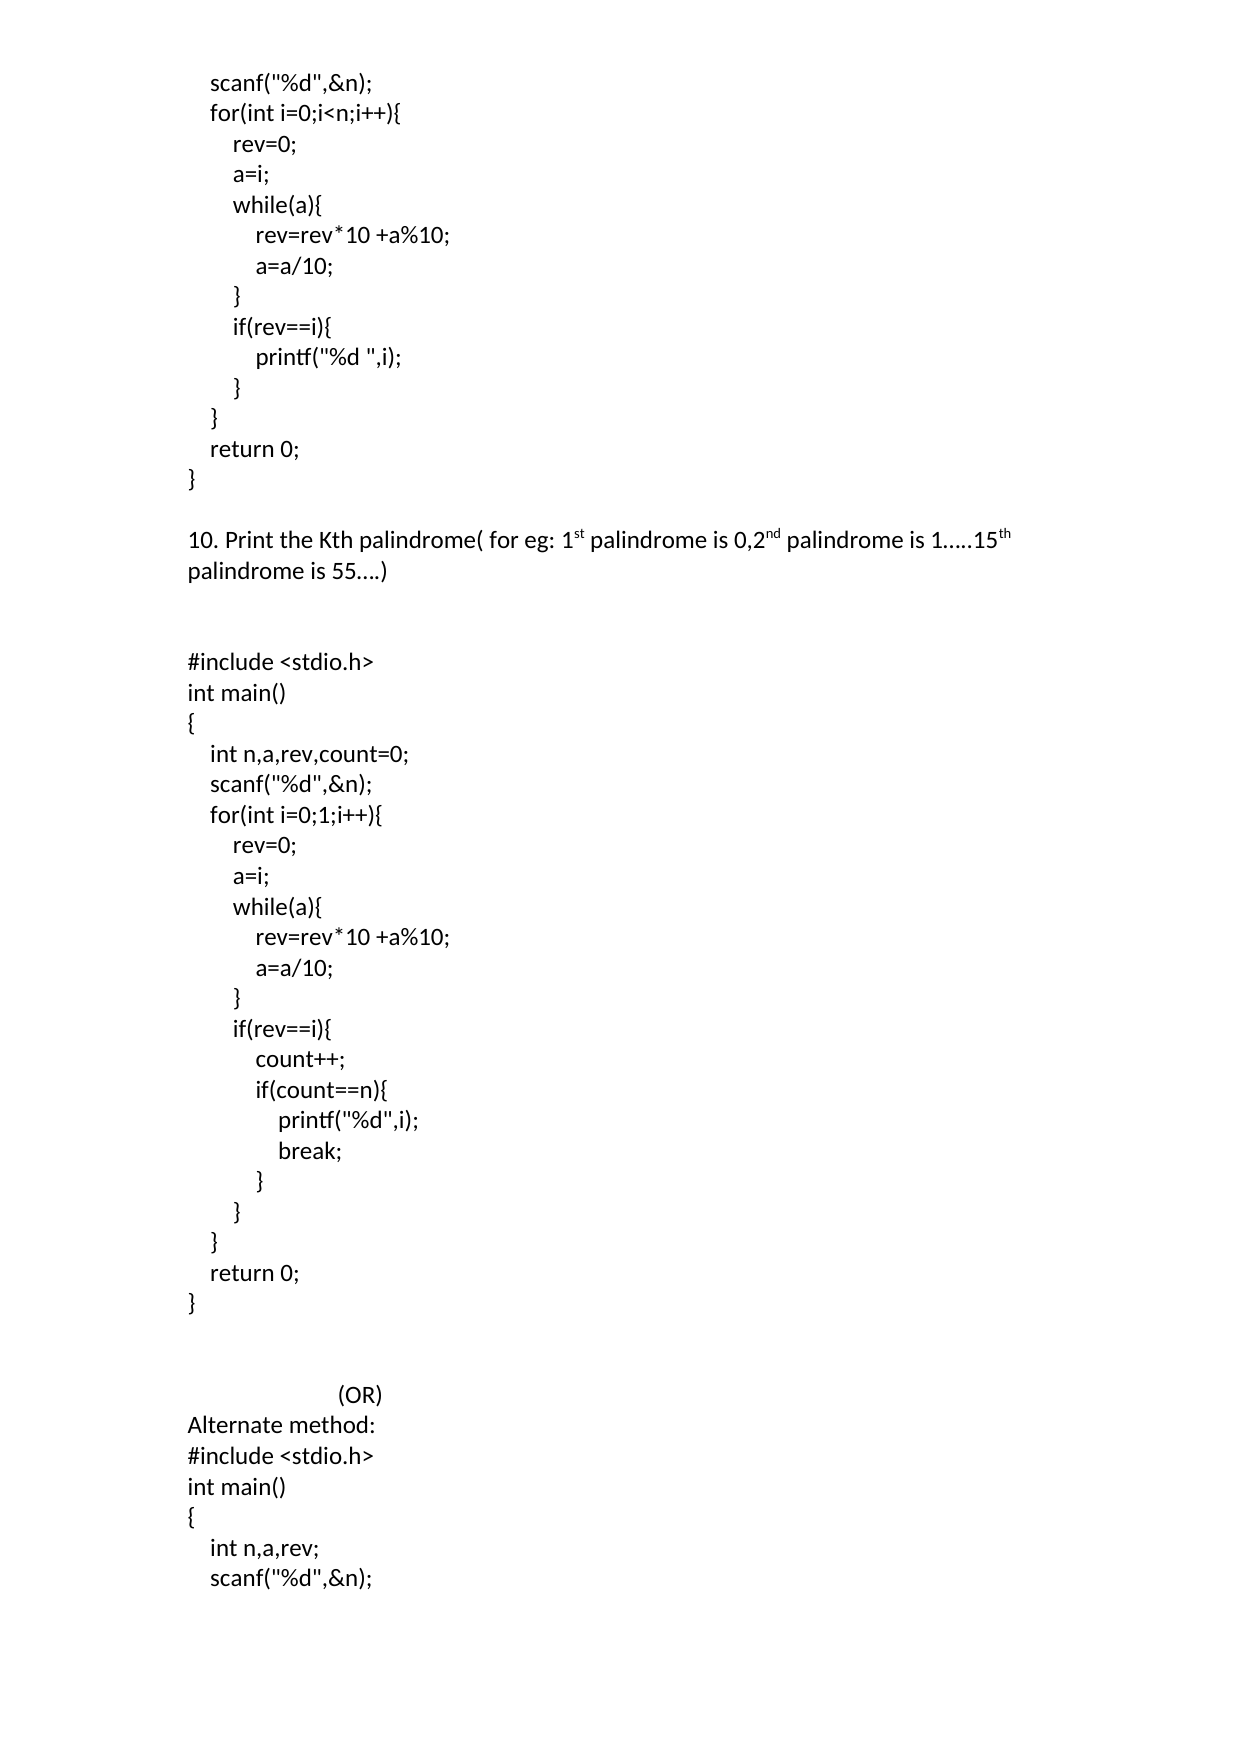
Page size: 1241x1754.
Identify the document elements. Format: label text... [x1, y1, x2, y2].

list int main() [187, 1471, 1053, 1501]
list rev=0; [187, 830, 1053, 860]
list rev=rev*10 +a%10; [187, 921, 1053, 952]
list break; [187, 1135, 1053, 1165]
list #include <stdio.h> [187, 1440, 1053, 1471]
list } [187, 1287, 1053, 1318]
list a=i; [187, 860, 1053, 891]
list return 0; [187, 1257, 1053, 1287]
list { [187, 1501, 1053, 1532]
list } [187, 402, 1053, 433]
list } [187, 982, 1053, 1013]
list scanf("%d",&n); [187, 1562, 1053, 1593]
list } [187, 1165, 1053, 1196]
list (OR) [187, 1379, 1053, 1409]
list a=i; [187, 158, 1053, 189]
list } [187, 372, 1053, 402]
list rev=0; [187, 128, 1053, 158]
list if(rev==i){ [187, 1013, 1053, 1043]
list rev=rev*10 +a%10; [187, 219, 1053, 250]
list { [187, 708, 1053, 738]
list } [187, 1226, 1053, 1257]
list return 0; [187, 433, 1053, 463]
list } [187, 280, 1053, 311]
list } [187, 1196, 1053, 1226]
list for(int i=0;1;i++){ [187, 799, 1053, 830]
list if(count==n){ [187, 1074, 1053, 1104]
list printf("%d",i); [187, 1104, 1053, 1135]
list scanf("%d",&n); [187, 769, 1053, 799]
list #include <stdio.h> [187, 647, 1053, 677]
list while(a){ [187, 891, 1053, 921]
list int n,a,rev,count=0; [187, 738, 1053, 769]
list } [187, 463, 1053, 494]
list scanf("%d",&n); [187, 67, 1053, 97]
list printf("%d ",i); [187, 341, 1053, 372]
list while(a){ [187, 189, 1053, 219]
list a=a/10; [187, 952, 1053, 982]
list if(rev==i){ [187, 311, 1053, 341]
list int n,a,rev; [187, 1532, 1053, 1562]
list Print the Kth palindrome( for eg: 1st palindrome is 0,2nd palindrome is 1…..15th palindrome is 55….) [187, 524, 1053, 586]
list a=a/10; [187, 250, 1053, 280]
list count++; [187, 1043, 1053, 1074]
list for(int i=0;i<n;i++){ [187, 97, 1053, 128]
list int main() [187, 677, 1053, 708]
list Alternate method: [187, 1409, 1053, 1440]
